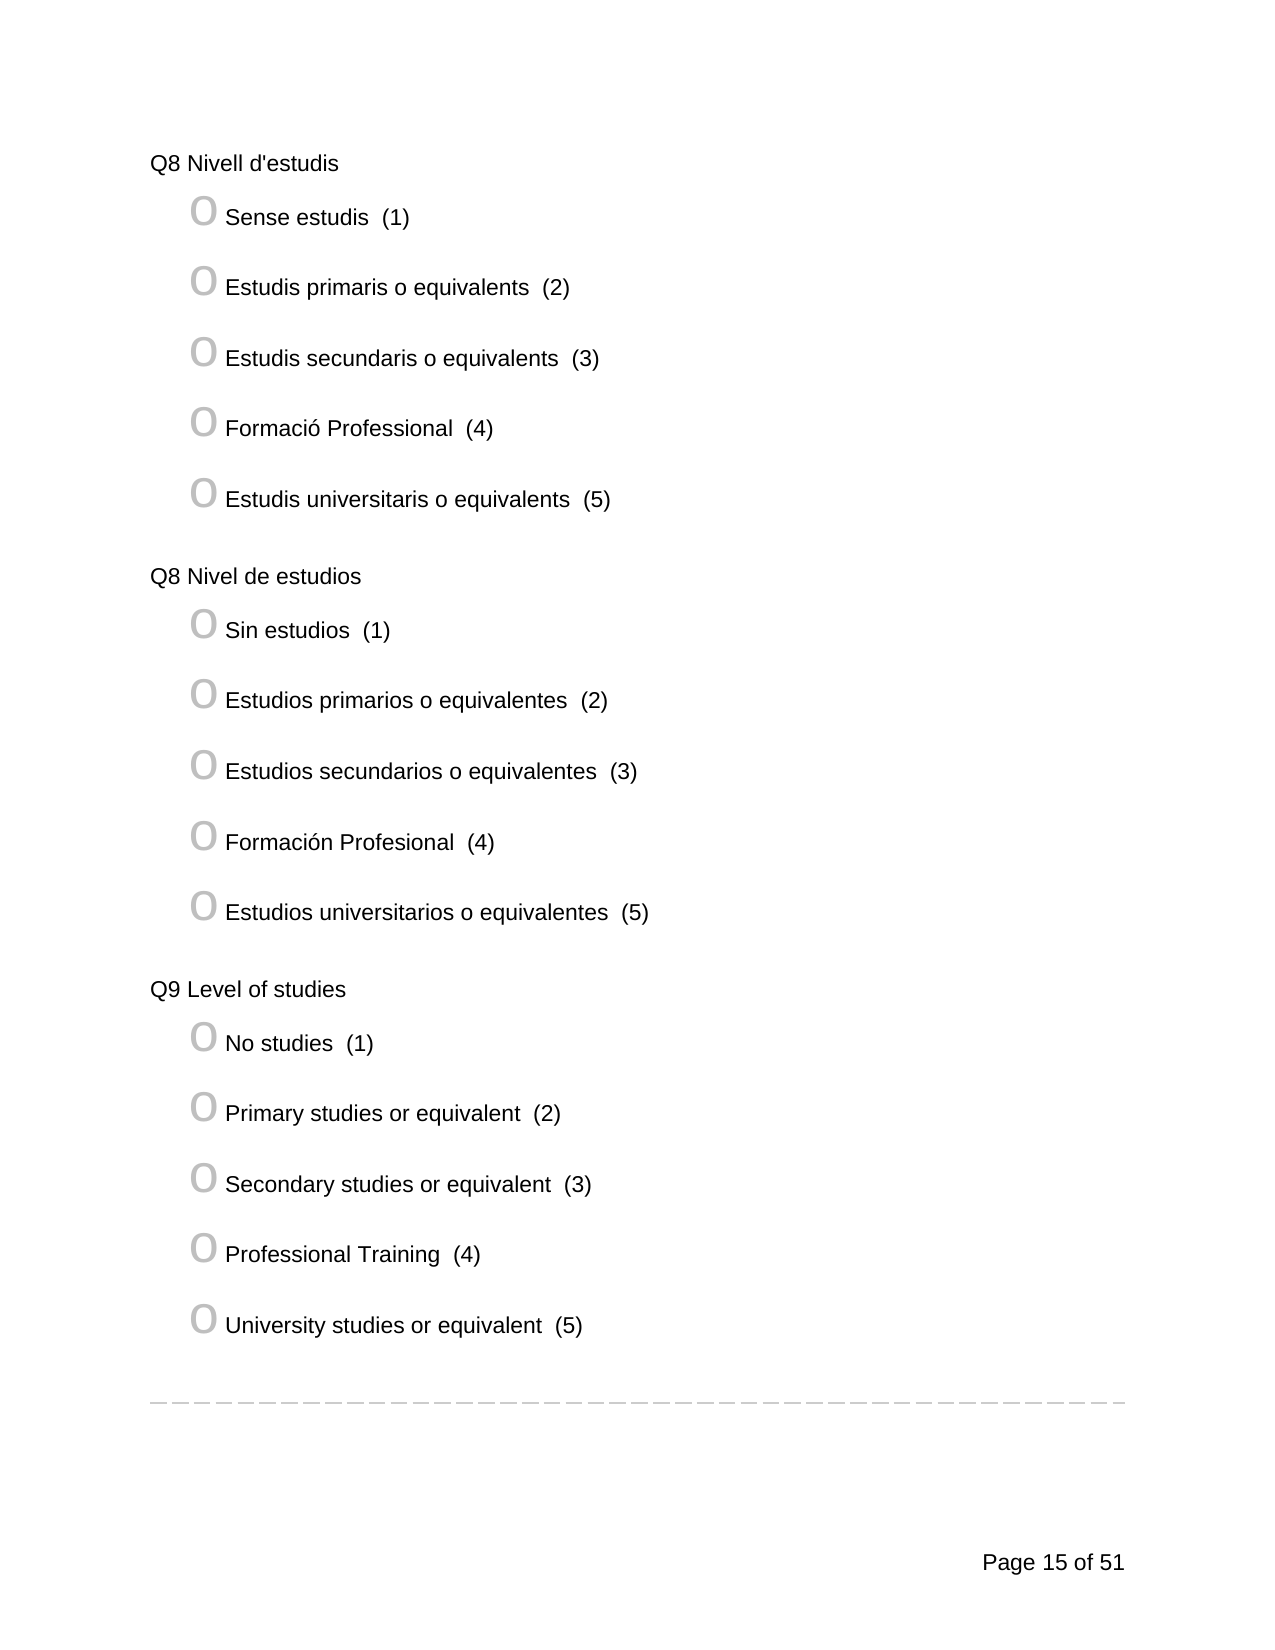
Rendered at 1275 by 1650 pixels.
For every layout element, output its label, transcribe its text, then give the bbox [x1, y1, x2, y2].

list Estudis primaris o equivalents (2) [187, 251, 1125, 312]
list Primary studies or equivalent (2) [187, 1077, 1125, 1138]
list Estudios primarios o equivalentes (2) [187, 664, 1125, 725]
list Secondary studies or equivalent (3) [187, 1147, 1125, 1209]
list Professional Training (4) [187, 1218, 1125, 1279]
list Sin estudios (1) [187, 593, 1125, 654]
list Estudios universitarios o equivalentes (5) [187, 875, 1125, 937]
list Sense estudis (1) [187, 180, 1125, 242]
list No studies (1) [187, 1006, 1125, 1068]
text Q9 Level of studies [150, 976, 1125, 1002]
list Formació Professional (4) [187, 392, 1125, 453]
list Estudios secundarios o equivalentes (3) [187, 734, 1125, 796]
text Q8 Nivell d'estudis [150, 150, 1125, 176]
list Estudis universitaris o equivalents (5) [187, 462, 1125, 524]
list University studies or equivalent (5) [187, 1288, 1125, 1350]
text Q8 Nivel de estudios [150, 563, 1125, 589]
list Formación Profesional (4) [187, 805, 1125, 866]
list Estudis secundaris o equivalents (3) [187, 321, 1125, 383]
